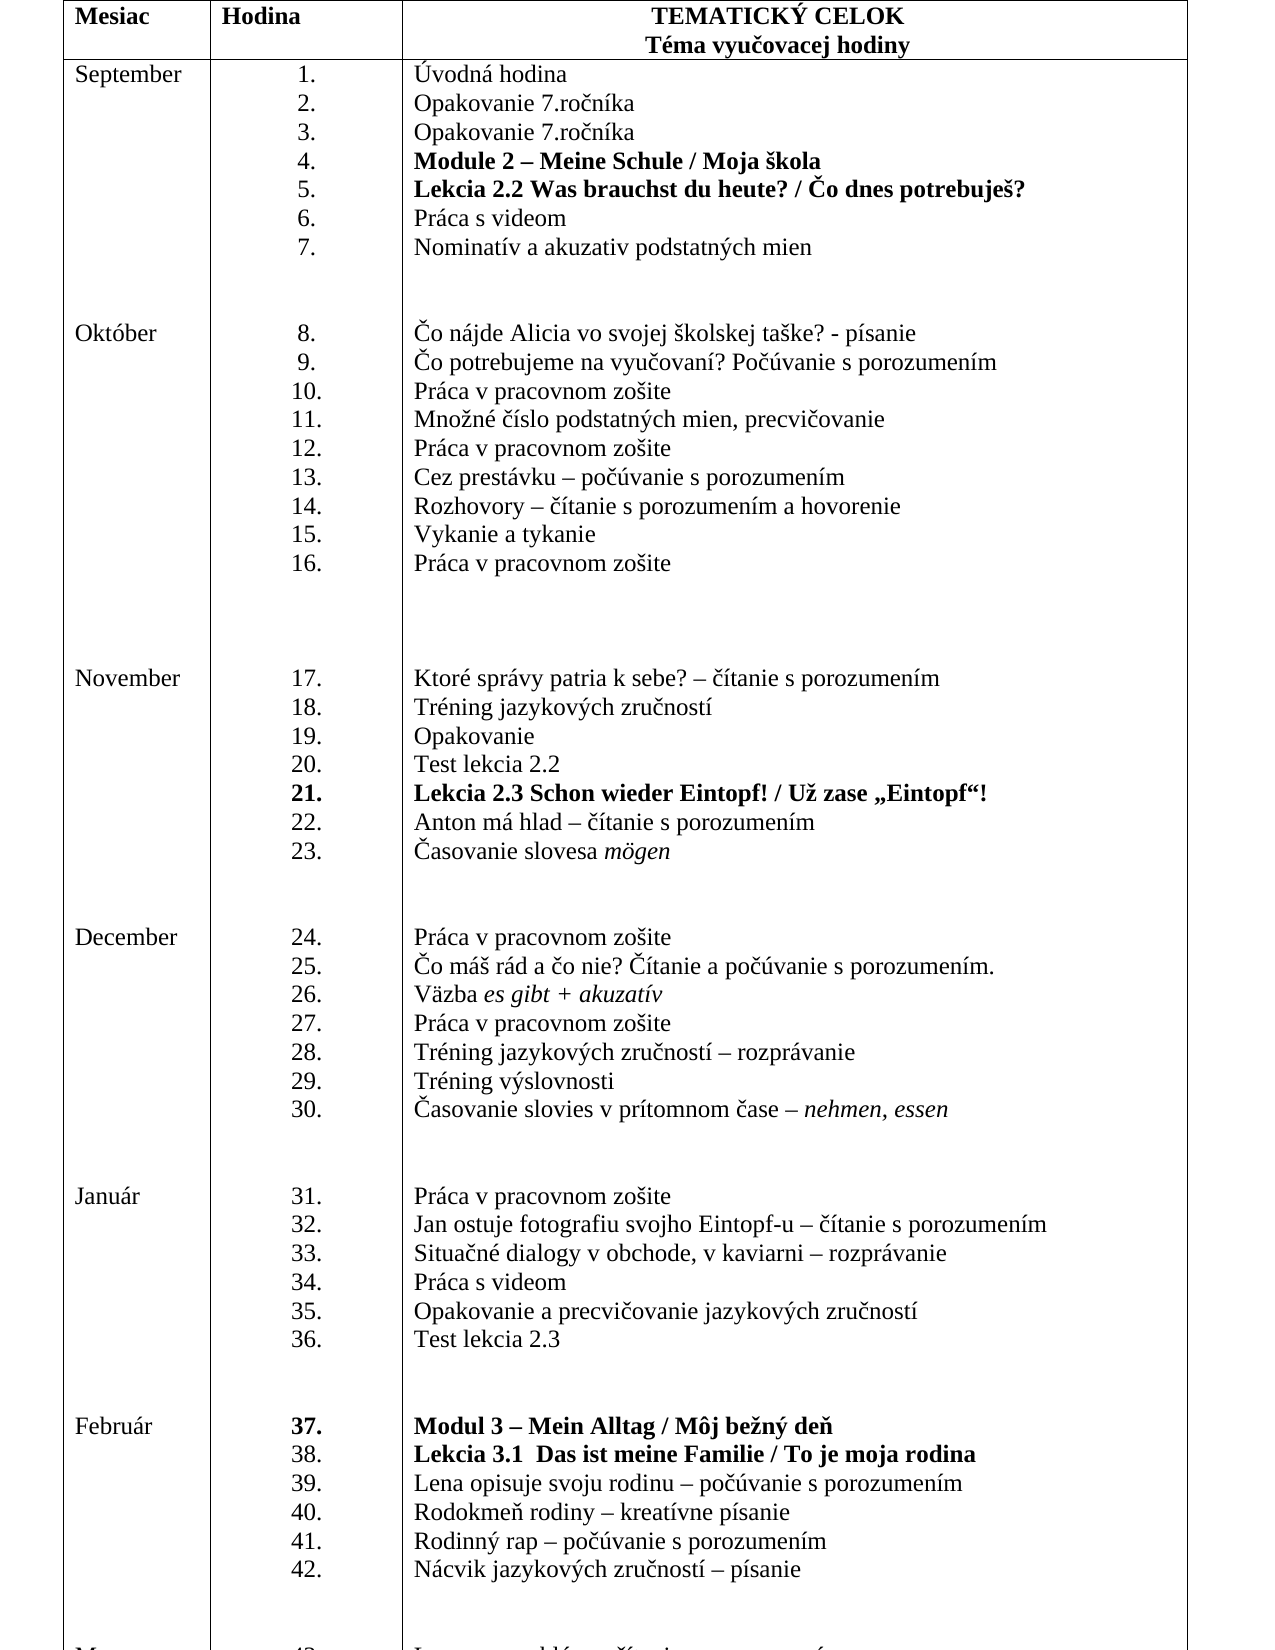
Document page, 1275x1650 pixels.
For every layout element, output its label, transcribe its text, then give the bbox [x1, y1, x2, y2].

table_cell September Október November December Január Február Marec Apríl Máj Jún [64, 60, 210, 1650]
table_header TEMATICKÝ CELOK Téma vyučovacej hodiny [403, 1, 1187, 58]
table_header Mesiac [64, 1, 210, 58]
table_header Hodina [211, 1, 402, 58]
table_cell 1. 2. 3. 4. 5. 6. 7. 8. 9. 10. 11. 12. 13. 14. 15. 16. 17. 18. 19. 20. 21. 22. 23. 24. 25. 26. 27. 28. 29. 30. 31. 32. 33. 34. 35. 36. 37. 38. 39. 40. 41. 42. 43. 44. 45. 46. 47. 48. 49. 50. 51. 52. 53. 54. 55. 56. 57. 58. 59. 60. 61. 62. 63. 64. 65. 66. [211, 60, 402, 1650]
table_cell Úvodná hodina Opakovanie 7.ročníka Opakovanie 7.ročníka Module 2 – Meine Schule / Moja škola Lekcia 2.2 Was brauchst du heute? / Čo dnes potrebuješ? Práca s videom Nominatív a akuzativ podstatných mien Čo nájde Alicia vo svojej školskej taške? - písanie Čo potrebujeme na vyučovaní? Počúvanie s porozumením Práca v pracovnom zošite Množné číslo podstatných mien, precvičovanie Práca v pracovnom zošite Cez prestávku – počúvanie s porozumením Rozhovory – čítanie s porozumením a hovorenie Vykanie a tykanie Práca v pracovnom zošite Ktoré správy patria k sebe? – čítanie s porozumením Tréning jazykových zručností Opakovanie Test lekcia 2.2 Lekcia 2.3 Schon wieder Eintopf! / Už zase „Eintopf“! Anton má hlad – čítanie s porozumením Časovanie slovesa mögen Práca v pracovnom zošite Čo máš rád a čo nie? Čítanie a počúvanie s porozumením. Väzba es gibt + akuzatív Práca v pracovnom zošite Tréning jazykových zručností – rozprávanie Tréning výslovnosti Časovanie slovies v prítomnom čase – nehmen, essen Práca v pracovnom zošite Jan ostuje fotografiu svojho Eintopf-u – čítanie s porozumením Situačné dialogy v obchode, v kaviarni – rozprávanie Práca s videom Opakovanie a precvičovanie jazykových zručností Test lekcia 2.3 Modul 3 – Mein Alltag / Môj bežný deň Lekcia 3.1 Das ist meine Familie / To je moja rodina Lena opisuje svoju rodinu – počúvanie s porozumením Rodokmeň rodiny – kreatívne písanie Rodinný rap – počúvanie s porozumením Nácvik jazykových zručností – písanie Lena ma problém – čítanie s porozumením Práca s videom Časovanie slovies v prítomnom čase: arbeiten, starten, finden Interview – počúvanie s porozumením Časovanie slovies v prítomnom čase: fahren, schlafen, waschen Práca v pracovnom zošite Povolania – čtanie s porozumením Tvorenie ženského rodu pomocou prípon Opakovanie Test lekcia 3.1 Lekcia 3.2 Wir haben sturmfrei. / Máme voľno. Opis bývania – čítanie a počúvanie s porozumením Privlastňovacie zámená unser / euer Práca v pracovnom zošite Správa od pani Hoffmanovej – počúvanie s porozumením Časovanie modálnych slovies können / müssen Práca v pracovnom zošite Rozkazovací spôsob – 2.os. j.č./ mn.č. Práca v pracovnom zošite Predložky s datívom a akuzatívom – auf, in unter, hinter, neben Práca s videom Tréning jazykových zručností Opakovanie Test lekcia 3.1 [403, 60, 1187, 1650]
